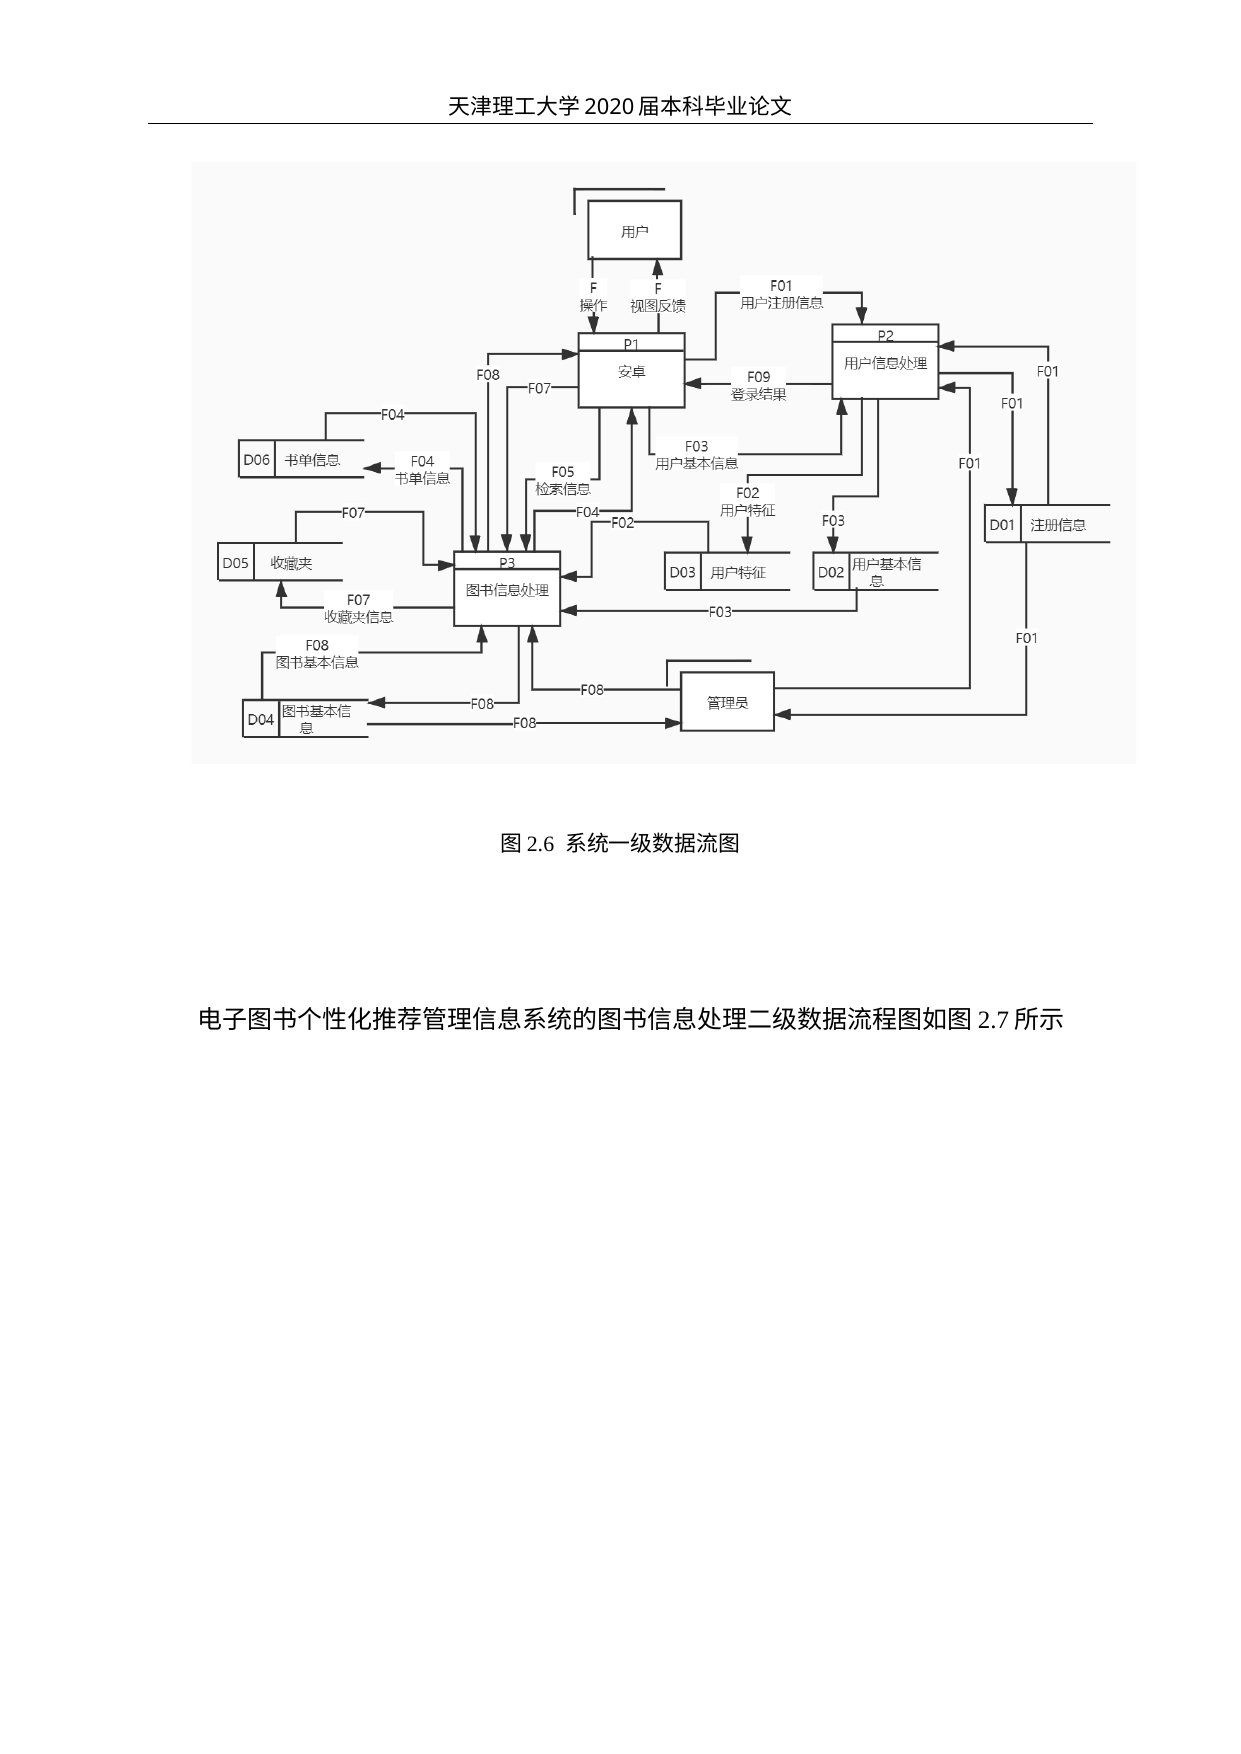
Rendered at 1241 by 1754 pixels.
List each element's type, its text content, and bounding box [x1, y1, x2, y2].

text 图2.6 系统一级数据流图 [148, 825, 1093, 858]
text 电子图书个性化推荐管理信息系统的图书信息处理二级数据流程图如图2.7所示 [148, 985, 1093, 1050]
picture [191, 162, 1137, 764]
